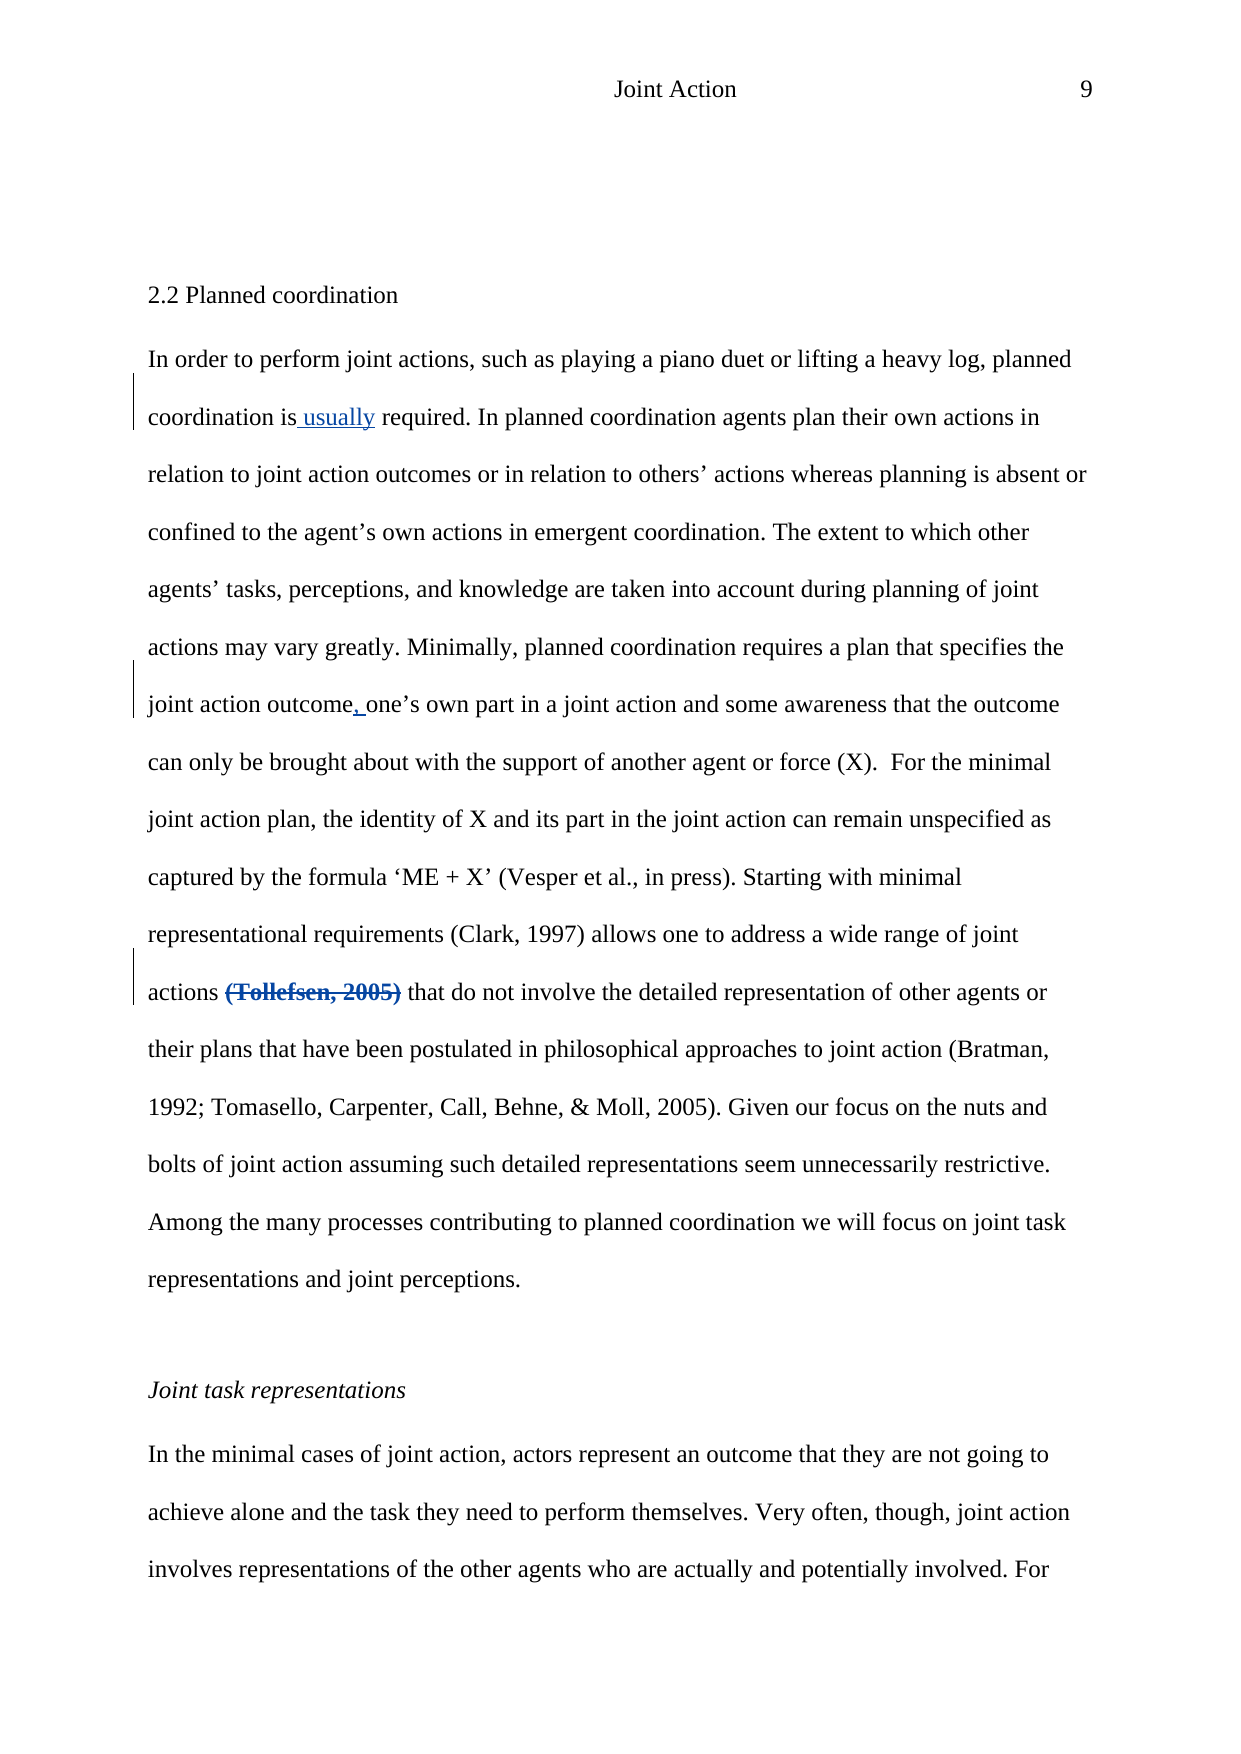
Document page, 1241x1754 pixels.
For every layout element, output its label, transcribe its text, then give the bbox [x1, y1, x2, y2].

subtitle 2.2 Planned coordination [148, 280, 1093, 309]
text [148, 1439, 1093, 1583]
text In order to perform joint actions, such as playing a piano duet or lifting a heavy log, planned coordination is required. In planned coordination agents plan their own actions in relation to joint action outcomes or in relation to others’ actions whereas planning is absent or confined to the agent’s own actions in emergent coordination. The extent to which other agents’ tasks, perceptions, and knowledge are taken into account during planning of joint actions may vary greatly. Minimally, planned coordination requires a plan that specifies the joint action outcomeone’s own part in a joint action and some awareness that the outcome can only be brought about with the support of another agent or force (X). For the minimal joint action plan, the identity of X and its part in the joint action can remain unspecified as captured by the formula ‘ME + X’ (Vesper et al., in press). Starting with minimal representational requirements (Clark, 1997) allows one to address a wide range of joint actions (Tollefsen, 2005) that do not involve the detailed representation of other agents or their plans that have been postulated in philosophical approaches to joint action (Bratman, 1992; Tomasello, Carpenter, Call, Behne, & Moll, 2005). Given our focus on the nuts and bolts of joint action assuming such detailed representations seem unnecessarily restrictive. Among the many processes contributing to planned coordination we will focus on joint task representations and joint perceptions. [148, 344, 1093, 1293]
subtitle Joint task representations [148, 1375, 1093, 1404]
